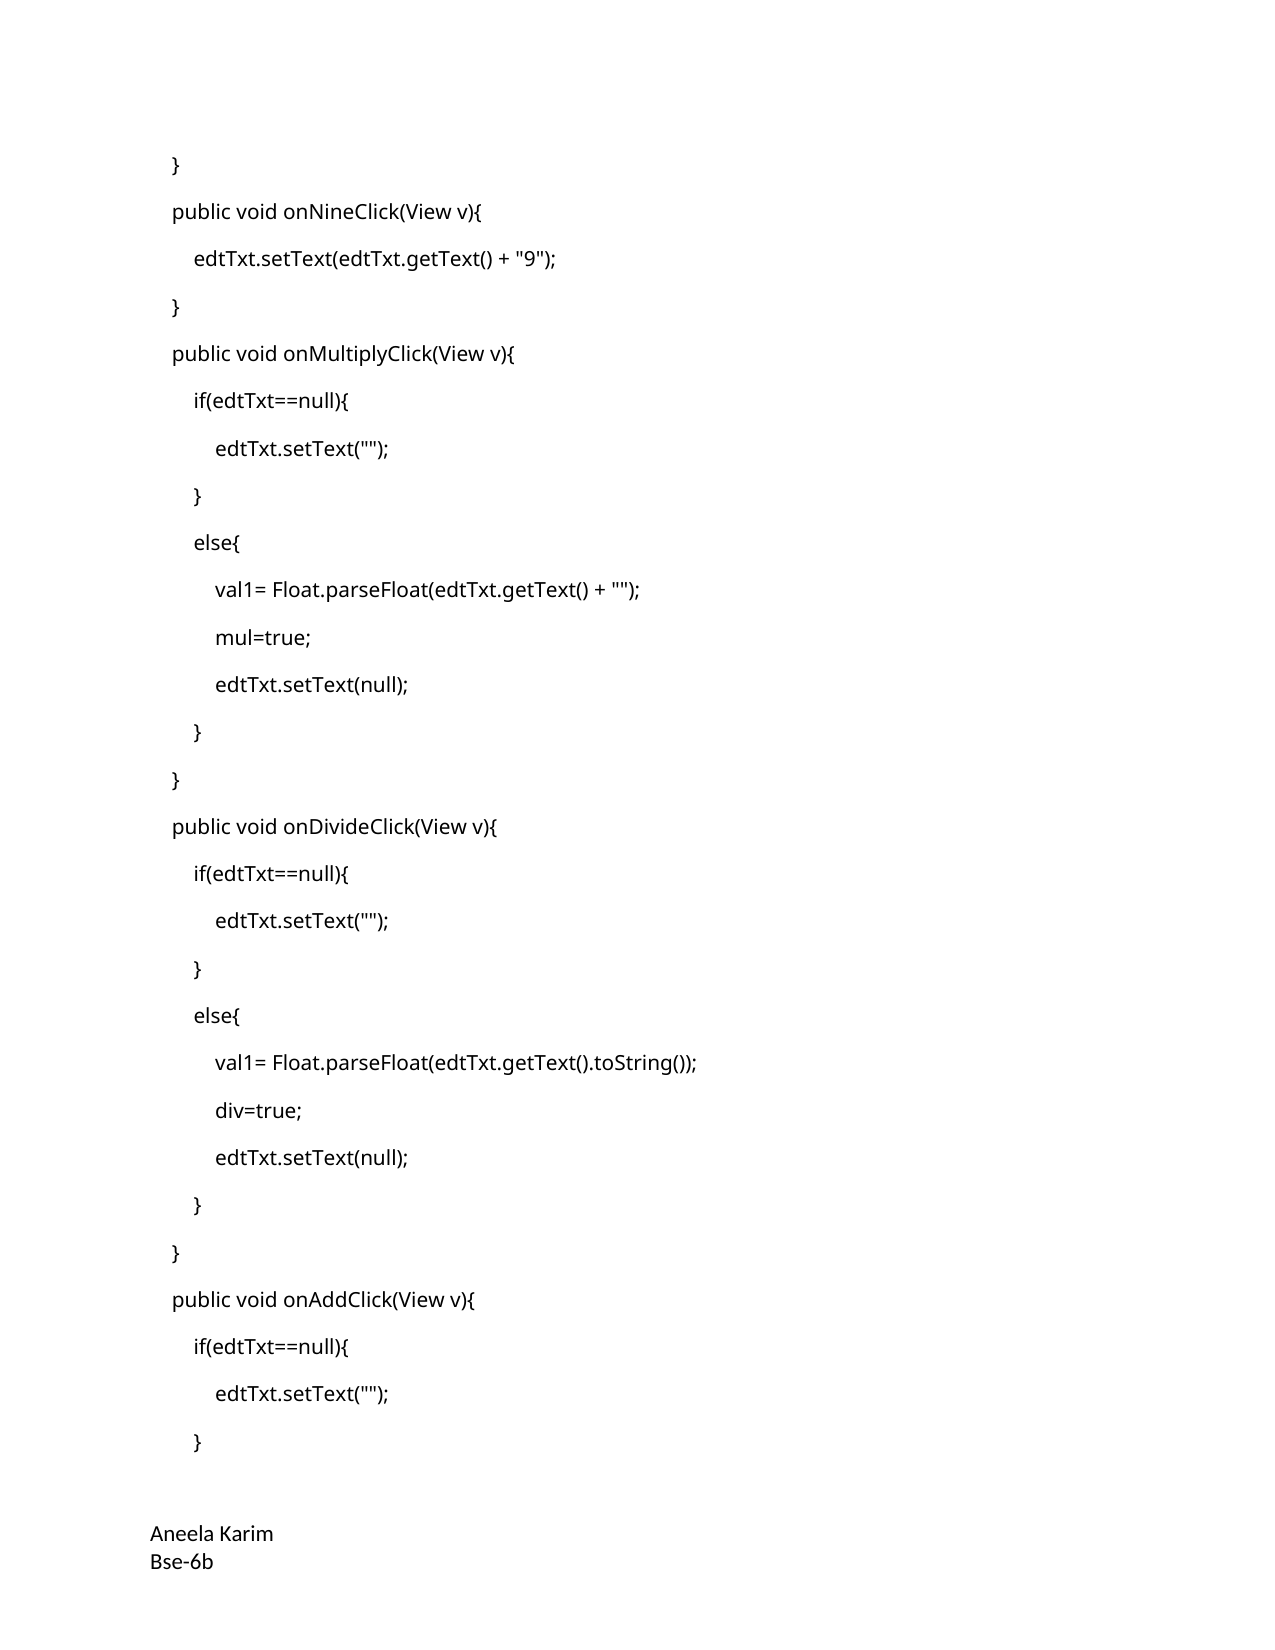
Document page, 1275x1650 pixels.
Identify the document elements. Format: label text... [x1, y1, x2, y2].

text if(edtTxt==null){ [150, 859, 1125, 888]
text edtTxt.setText(""); [150, 434, 1125, 462]
text edtTxt.setText(null); [150, 670, 1125, 699]
text } [150, 1238, 1125, 1266]
text } [150, 765, 1125, 793]
text edtTxt.setText(edtTxt.getText() + "9"); [150, 244, 1125, 273]
text edtTxt.setText(""); [150, 907, 1125, 935]
text else{ [150, 528, 1125, 557]
text } [150, 1190, 1125, 1219]
text } [150, 1427, 1125, 1455]
text } [150, 150, 1125, 178]
text } [150, 481, 1125, 509]
text public void onMultiplyClick(View v){ [150, 339, 1125, 368]
text } [150, 954, 1125, 982]
text mul=true; [150, 623, 1125, 651]
text else{ [150, 1001, 1125, 1030]
text val1= Float.parseFloat(edtTxt.getText().toString()); [150, 1048, 1125, 1077]
text } [150, 717, 1125, 746]
text edtTxt.setText(null); [150, 1143, 1125, 1172]
text if(edtTxt==null){ [150, 386, 1125, 415]
text public void onAddClick(View v){ [150, 1285, 1125, 1313]
text edtTxt.setText(""); [150, 1379, 1125, 1408]
text if(edtTxt==null){ [150, 1332, 1125, 1361]
text div=true; [150, 1096, 1125, 1124]
text val1= Float.parseFloat(edtTxt.getText() + ""); [150, 576, 1125, 604]
text } [150, 292, 1125, 320]
text public void onDivideClick(View v){ [150, 812, 1125, 841]
text public void onNineClick(View v){ [150, 197, 1125, 226]
